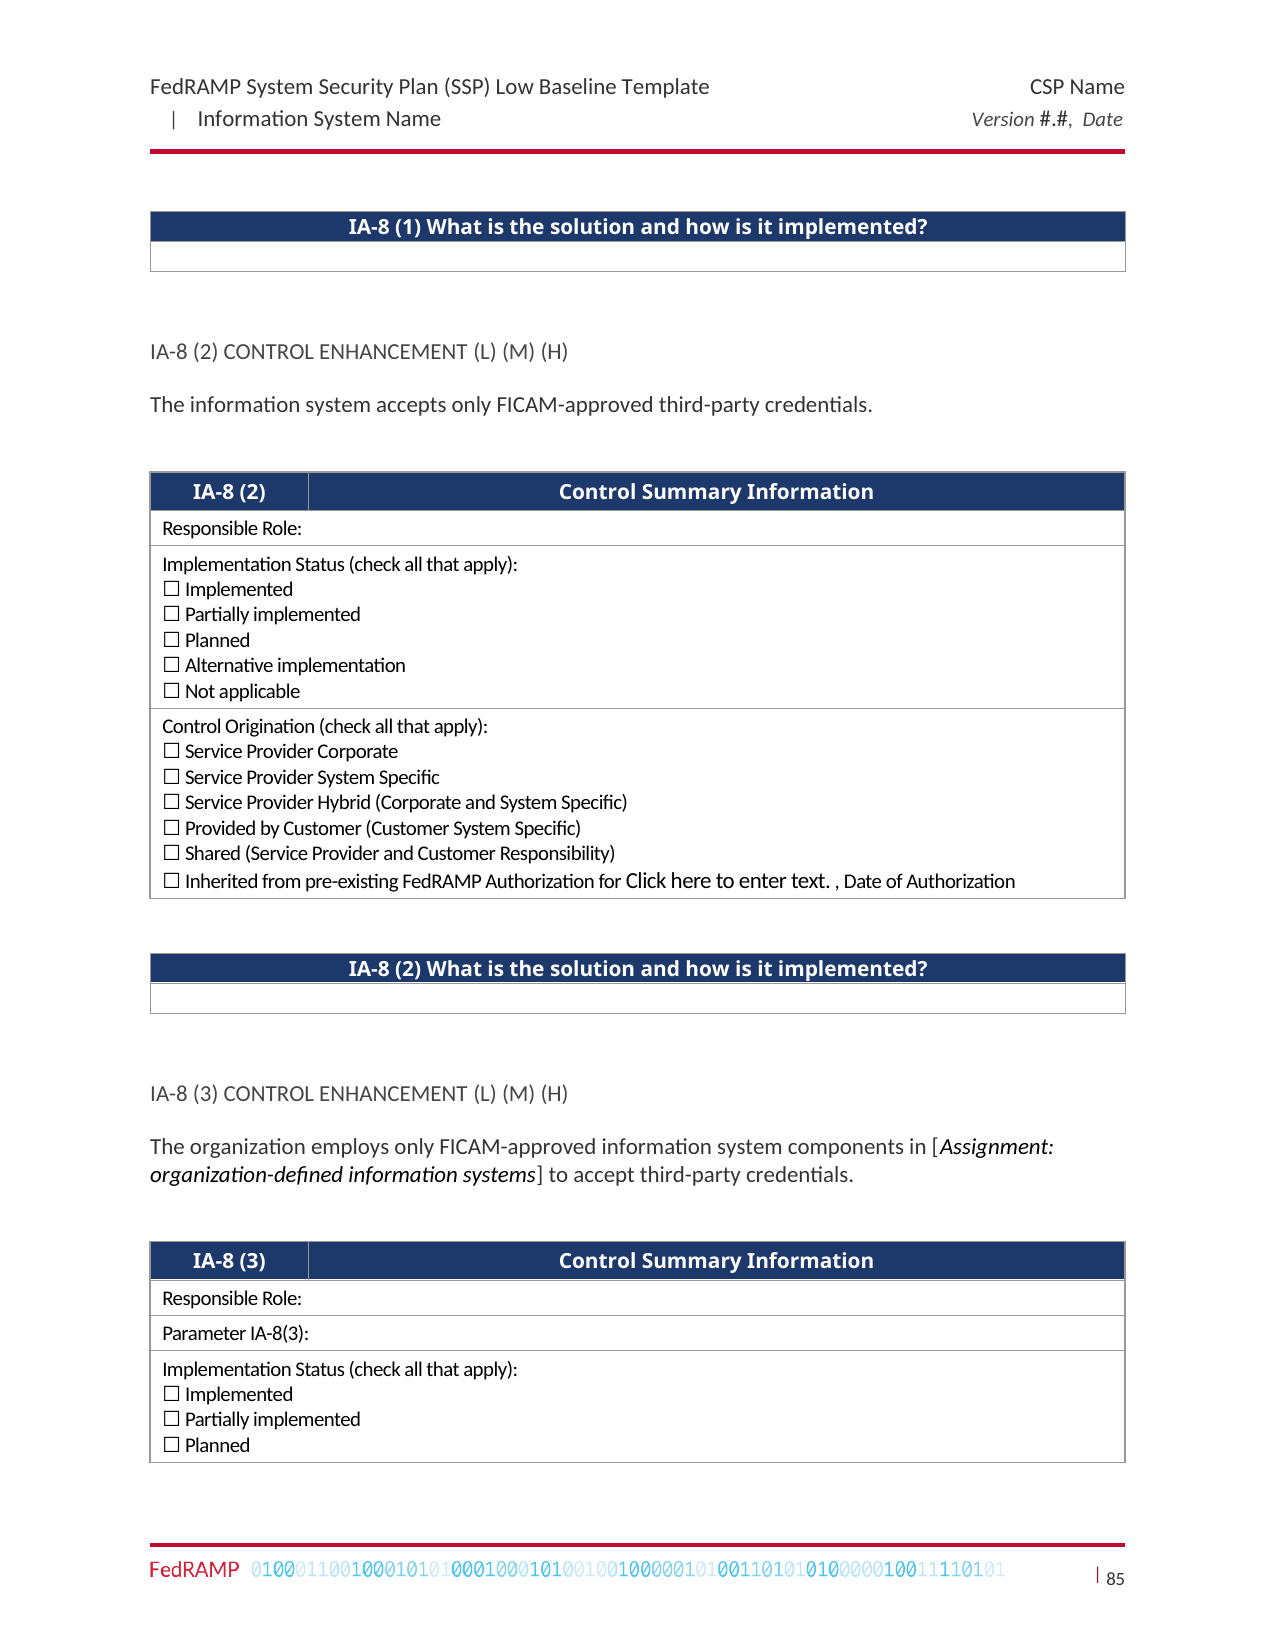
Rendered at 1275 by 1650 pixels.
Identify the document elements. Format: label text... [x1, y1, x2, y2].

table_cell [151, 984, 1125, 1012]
text The information system accepts only FICAM-approved third-party credentials. [150, 390, 1125, 418]
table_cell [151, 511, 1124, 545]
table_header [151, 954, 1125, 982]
subtitle IA-8 (3) Control Enhancement (L) (M) (H) [150, 1079, 1125, 1107]
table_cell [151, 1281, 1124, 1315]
picture [150, 1559, 1005, 1586]
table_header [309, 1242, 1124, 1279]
text The organization employs only FICAM-approved information system components in [Assignment: organization-defined information systems] to accept third-party credentials. [150, 1132, 1125, 1188]
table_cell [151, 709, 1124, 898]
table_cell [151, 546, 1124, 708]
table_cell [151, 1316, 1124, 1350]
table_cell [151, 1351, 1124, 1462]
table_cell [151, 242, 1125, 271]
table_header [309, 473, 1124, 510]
subtitle IA-8 (2) Control Enhancement (L) (M) (H) [150, 337, 1125, 365]
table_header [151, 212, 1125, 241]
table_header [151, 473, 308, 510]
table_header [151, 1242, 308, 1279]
